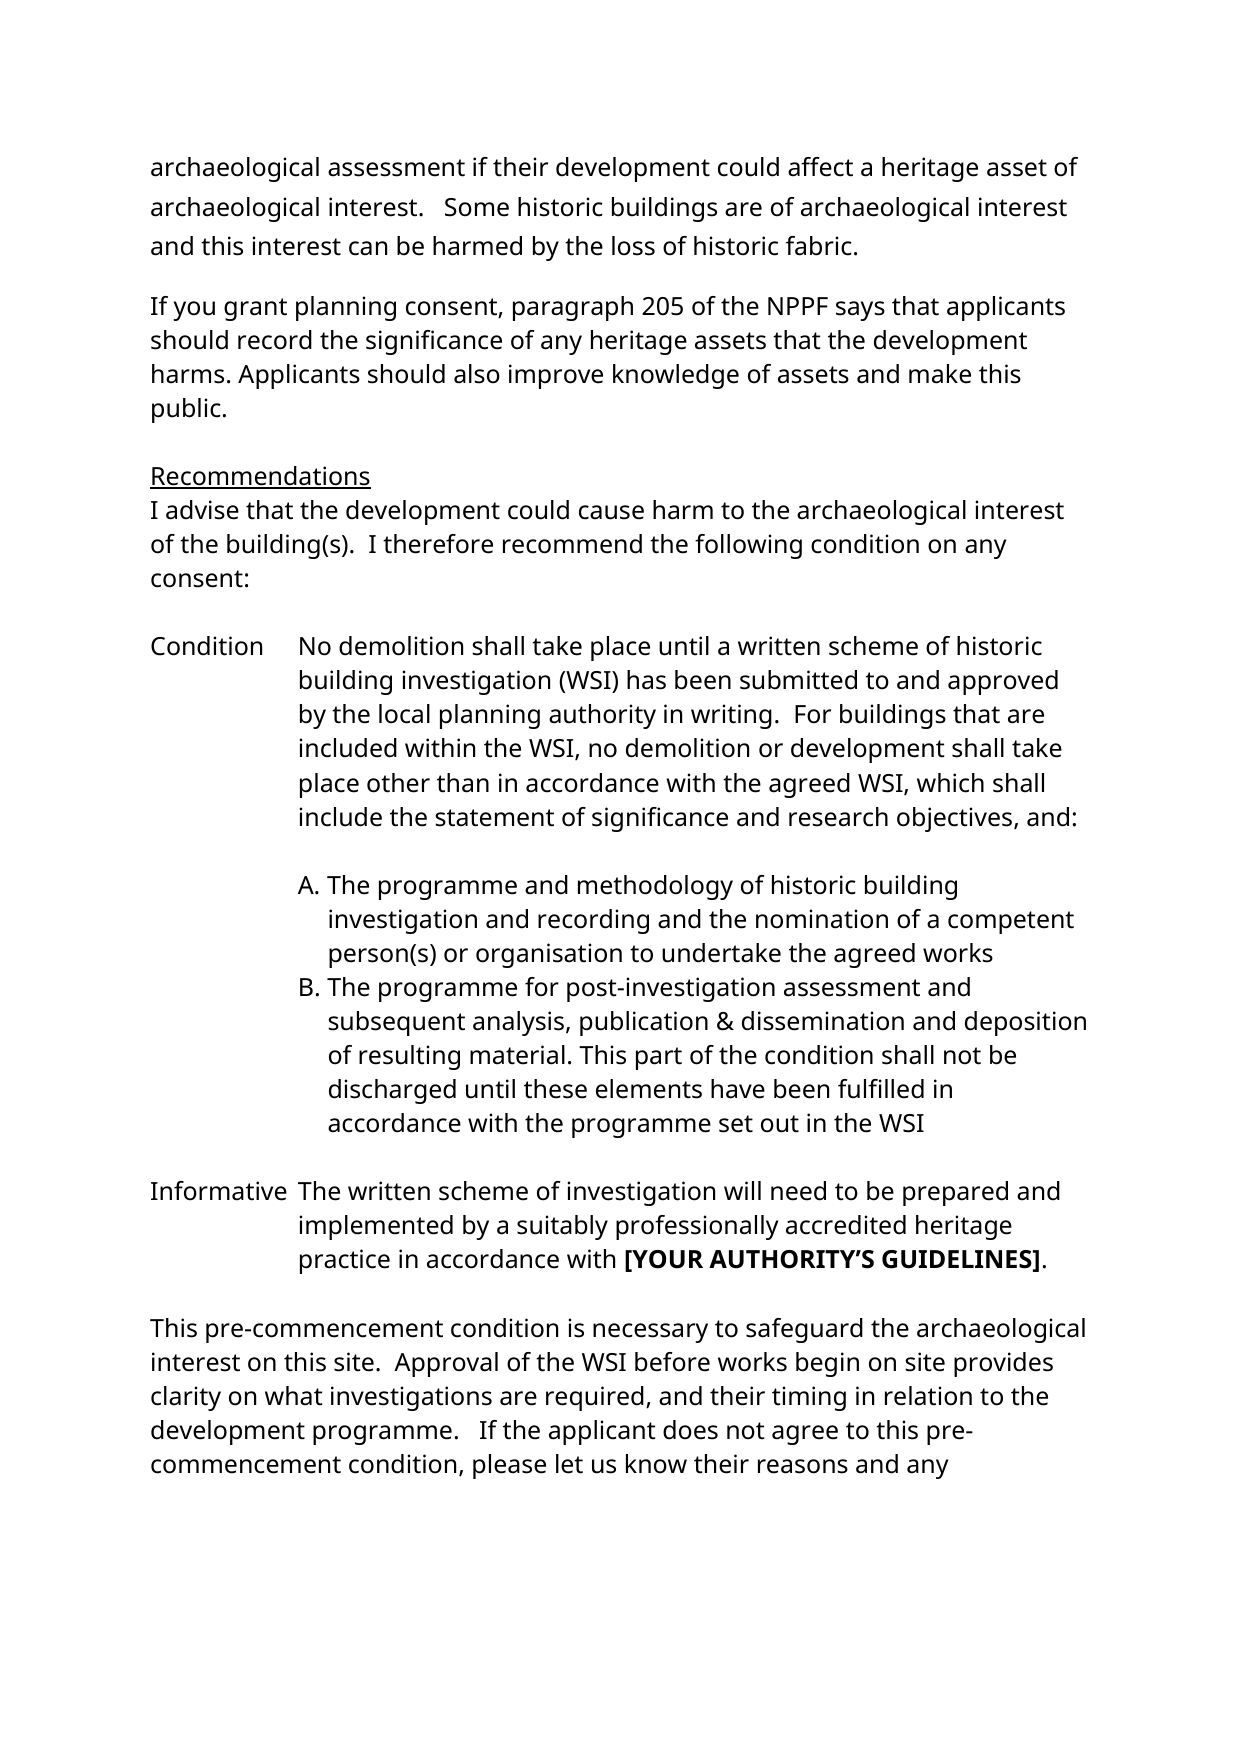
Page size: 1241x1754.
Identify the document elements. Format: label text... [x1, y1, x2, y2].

text Recommendations [150, 459, 1090, 493]
text A. The programme and methodology of historic building investigation and recording and the nomination of a competent person(s) or organisation to undertake the agreed works [298, 867, 1090, 969]
text B. The programme for post-investigation assessment and subsequent analysis, publication & dissemination and deposition of resulting material. This part of the condition shall not be discharged until these elements have been fulfilled in accordance with the programme set out in the WSI [298, 969, 1090, 1140]
text Informative The written scheme of investigation will need to be prepared and implemented by a suitably professionally accredited heritage practice in accordance with [YOUR AUTHORITY’S GUIDELINES]. [150, 1174, 1090, 1276]
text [150, 150, 1090, 262]
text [150, 1310, 1090, 1481]
text If you grant planning consent, paragraph 205 of the NPPF says that applicants should record the significance of any heritage assets that the development harms. Applicants should also improve knowledge of assets and make this public. [150, 288, 1090, 424]
text Condition No demolition shall take place until a written scheme of historic building investigation (WSI) has been submitted to and approved by the local planning authority in writing. For buildings that are included within the WSI, no demolition or development shall take place other than in accordance with the agreed WSI, which shall include the statement of significance and research objectives, and: [150, 629, 1090, 833]
text I advise that the development could cause harm to the archaeological interest of the building(s). I therefore recommend the following condition on any consent: [150, 493, 1090, 595]
